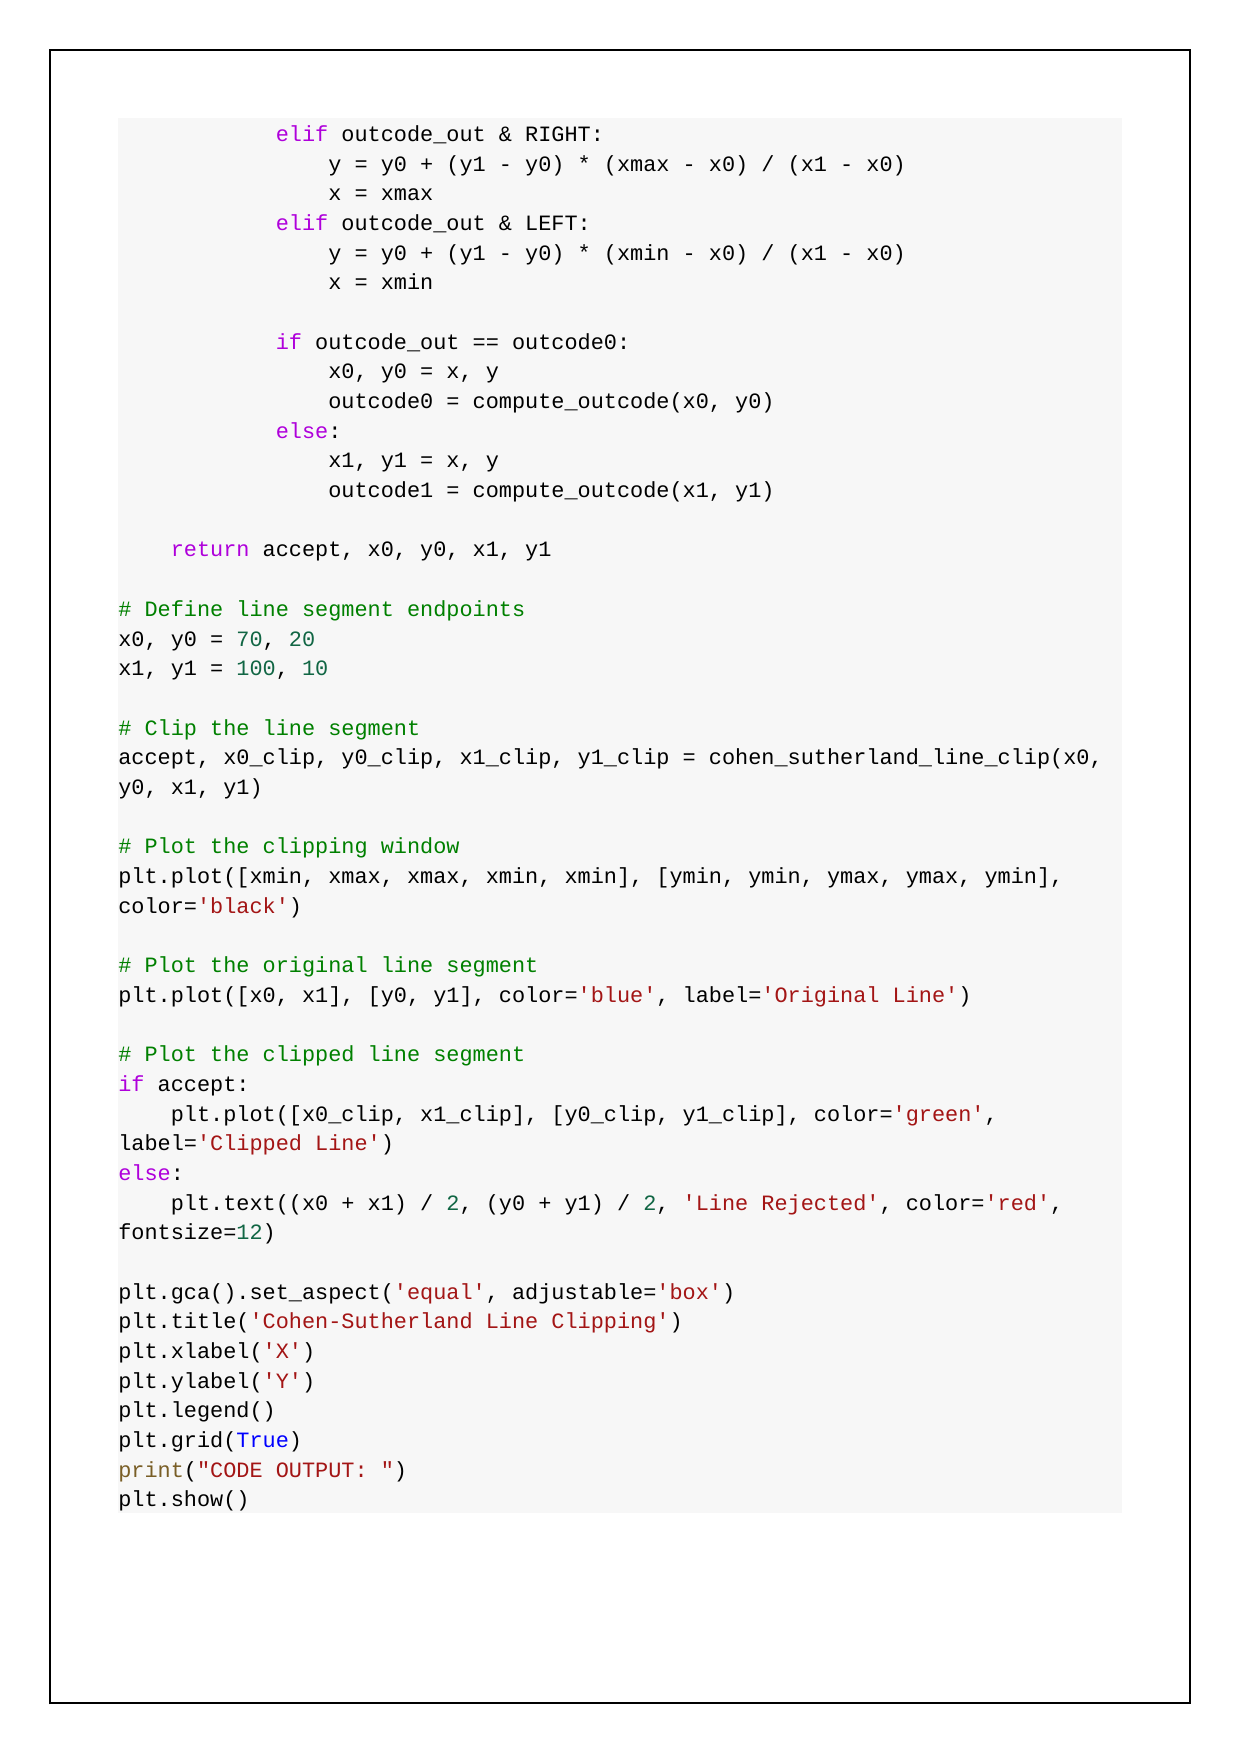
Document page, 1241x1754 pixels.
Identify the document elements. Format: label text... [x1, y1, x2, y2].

text elif outcode_out & LEFT: [118, 207, 1122, 237]
text # Clip the line segment [118, 712, 1122, 742]
text y = y0 + (y1 - y0) * (xmax - x0) / (x1 - x0) [118, 148, 1122, 177]
text y = y0 + (y1 - y0) * (xmin - x0) / (x1 - x0) [118, 237, 1122, 267]
text plt.show() [118, 1484, 1122, 1513]
text outcode1 = compute_outcode(x1, y1) [118, 474, 1122, 504]
text elif outcode_out & RIGHT: [118, 118, 1122, 148]
text x0, y0 = 70, 20 [118, 623, 1122, 652]
text plt.xlabel('X') [118, 1335, 1122, 1365]
text plt.plot([x0_clip, x1_clip], [y0_clip, y1_clip], color='green', label='Clipped Line') [118, 1098, 1122, 1157]
text # Plot the original line segment [118, 949, 1122, 979]
text accept, x0_clip, y0_clip, x1_clip, y1_clip = cohen_sutherland_line_clip(x0, y0, x1, y1) [118, 742, 1122, 801]
text x1, y1 = x, y [118, 445, 1122, 474]
text plt.grid(True) [118, 1424, 1122, 1454]
text return accept, x0, y0, x1, y1 [118, 534, 1122, 563]
text x = xmin [118, 267, 1122, 296]
text plt.text((x0 + x1) / 2, (y0 + y1) / 2, 'Line Rejected', color='red', fontsize=12) [118, 1187, 1122, 1246]
text outcode0 = compute_outcode(x0, y0) [118, 385, 1122, 415]
text # Define line segment endpoints [118, 593, 1122, 623]
text plt.plot([x0, x1], [y0, y1], color='blue', label='Original Line') [118, 979, 1122, 1009]
text plt.legend() [118, 1395, 1122, 1424]
text print("CODE OUTPUT: ") [118, 1454, 1122, 1484]
text x = xmax [118, 177, 1122, 207]
text else: [118, 415, 1122, 445]
text plt.ylabel('Y') [118, 1365, 1122, 1395]
text # Plot the clipped line segment [118, 1038, 1122, 1068]
text # Plot the clipping window [118, 831, 1122, 860]
text if accept: [118, 1068, 1122, 1098]
text plt.plot([xmin, xmax, xmax, xmin, xmin], [ymin, ymin, ymax, ymax, ymin], color='black') [118, 860, 1122, 920]
text plt.gca().set_aspect('equal', adjustable='box') [118, 1276, 1122, 1306]
text plt.title('Cohen-Sutherland Line Clipping') [118, 1306, 1122, 1335]
text else: [118, 1157, 1122, 1187]
text x0, y0 = x, y [118, 356, 1122, 385]
text if outcode_out == outcode0: [118, 326, 1122, 356]
text x1, y1 = 100, 10 [118, 652, 1122, 682]
